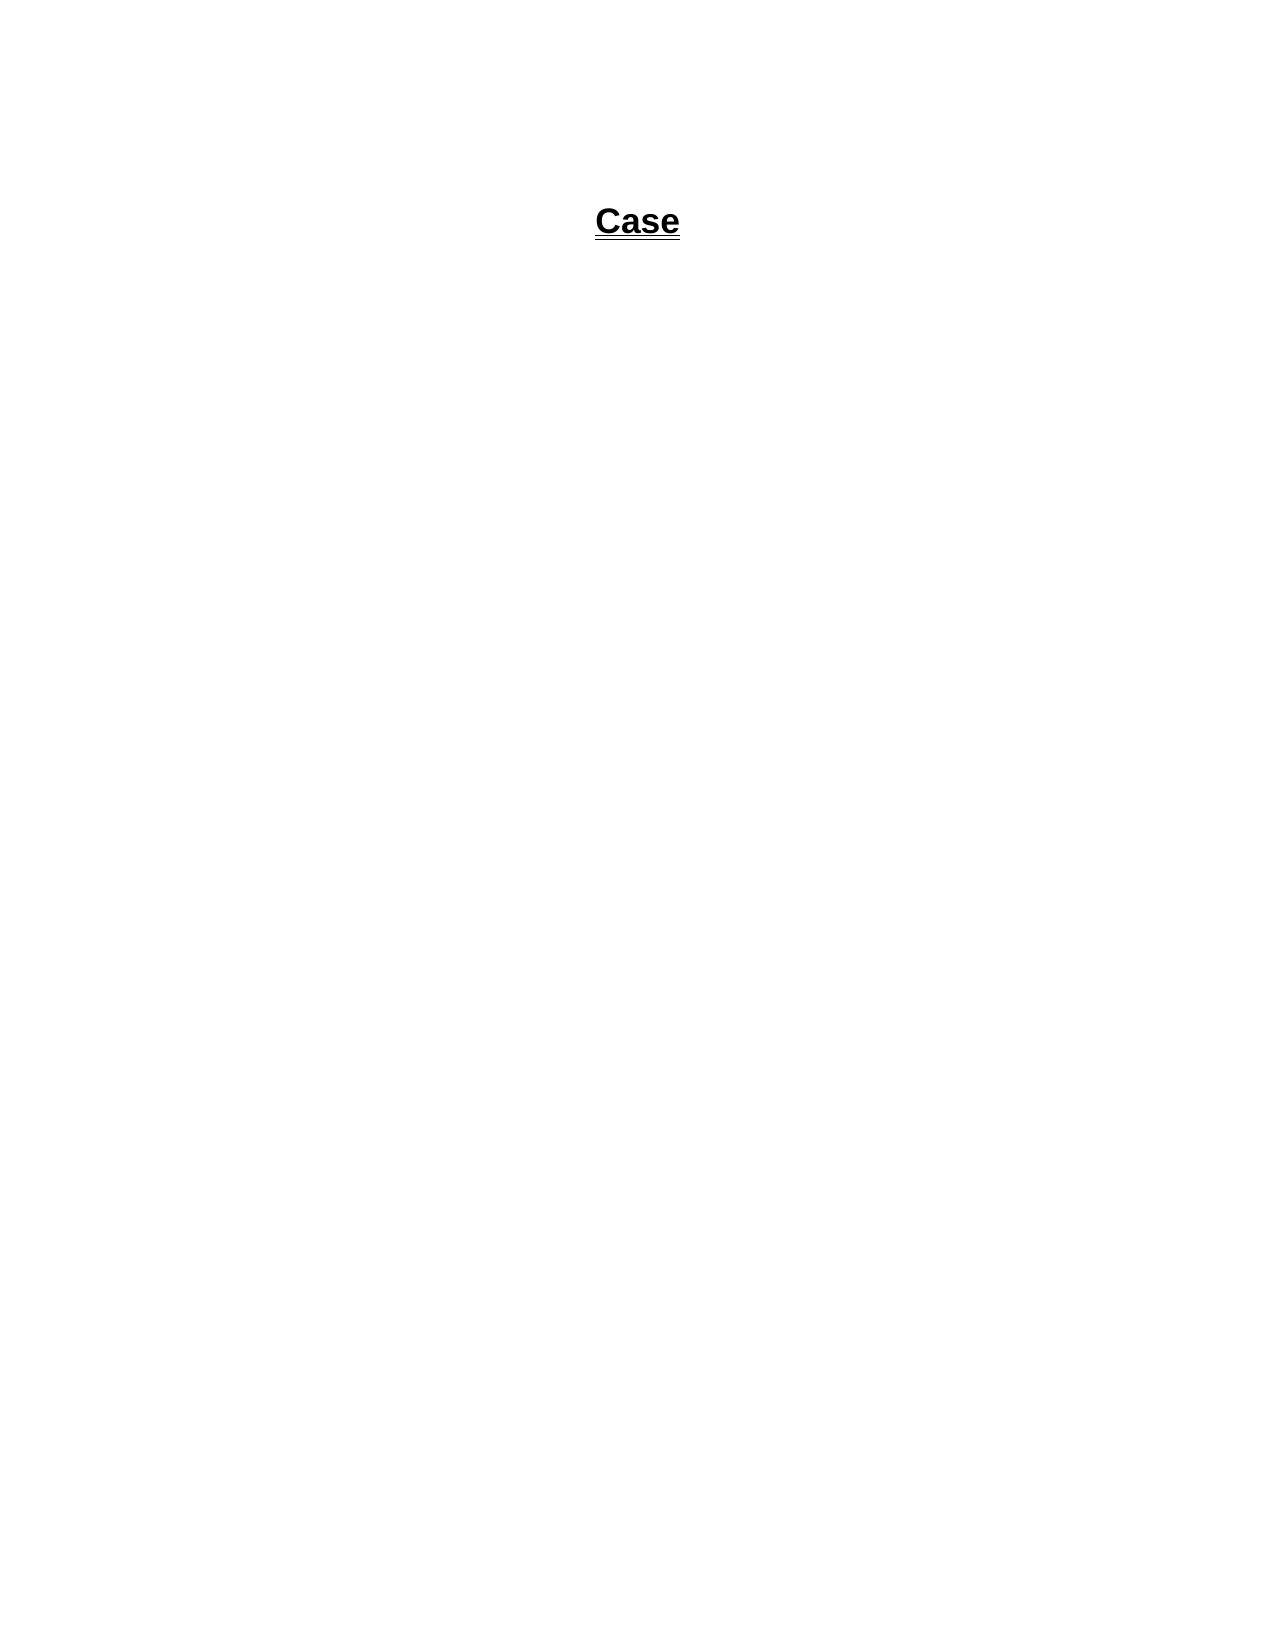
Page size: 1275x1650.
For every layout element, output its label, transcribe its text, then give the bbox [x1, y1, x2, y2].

subtitle Case [150, 200, 1125, 241]
